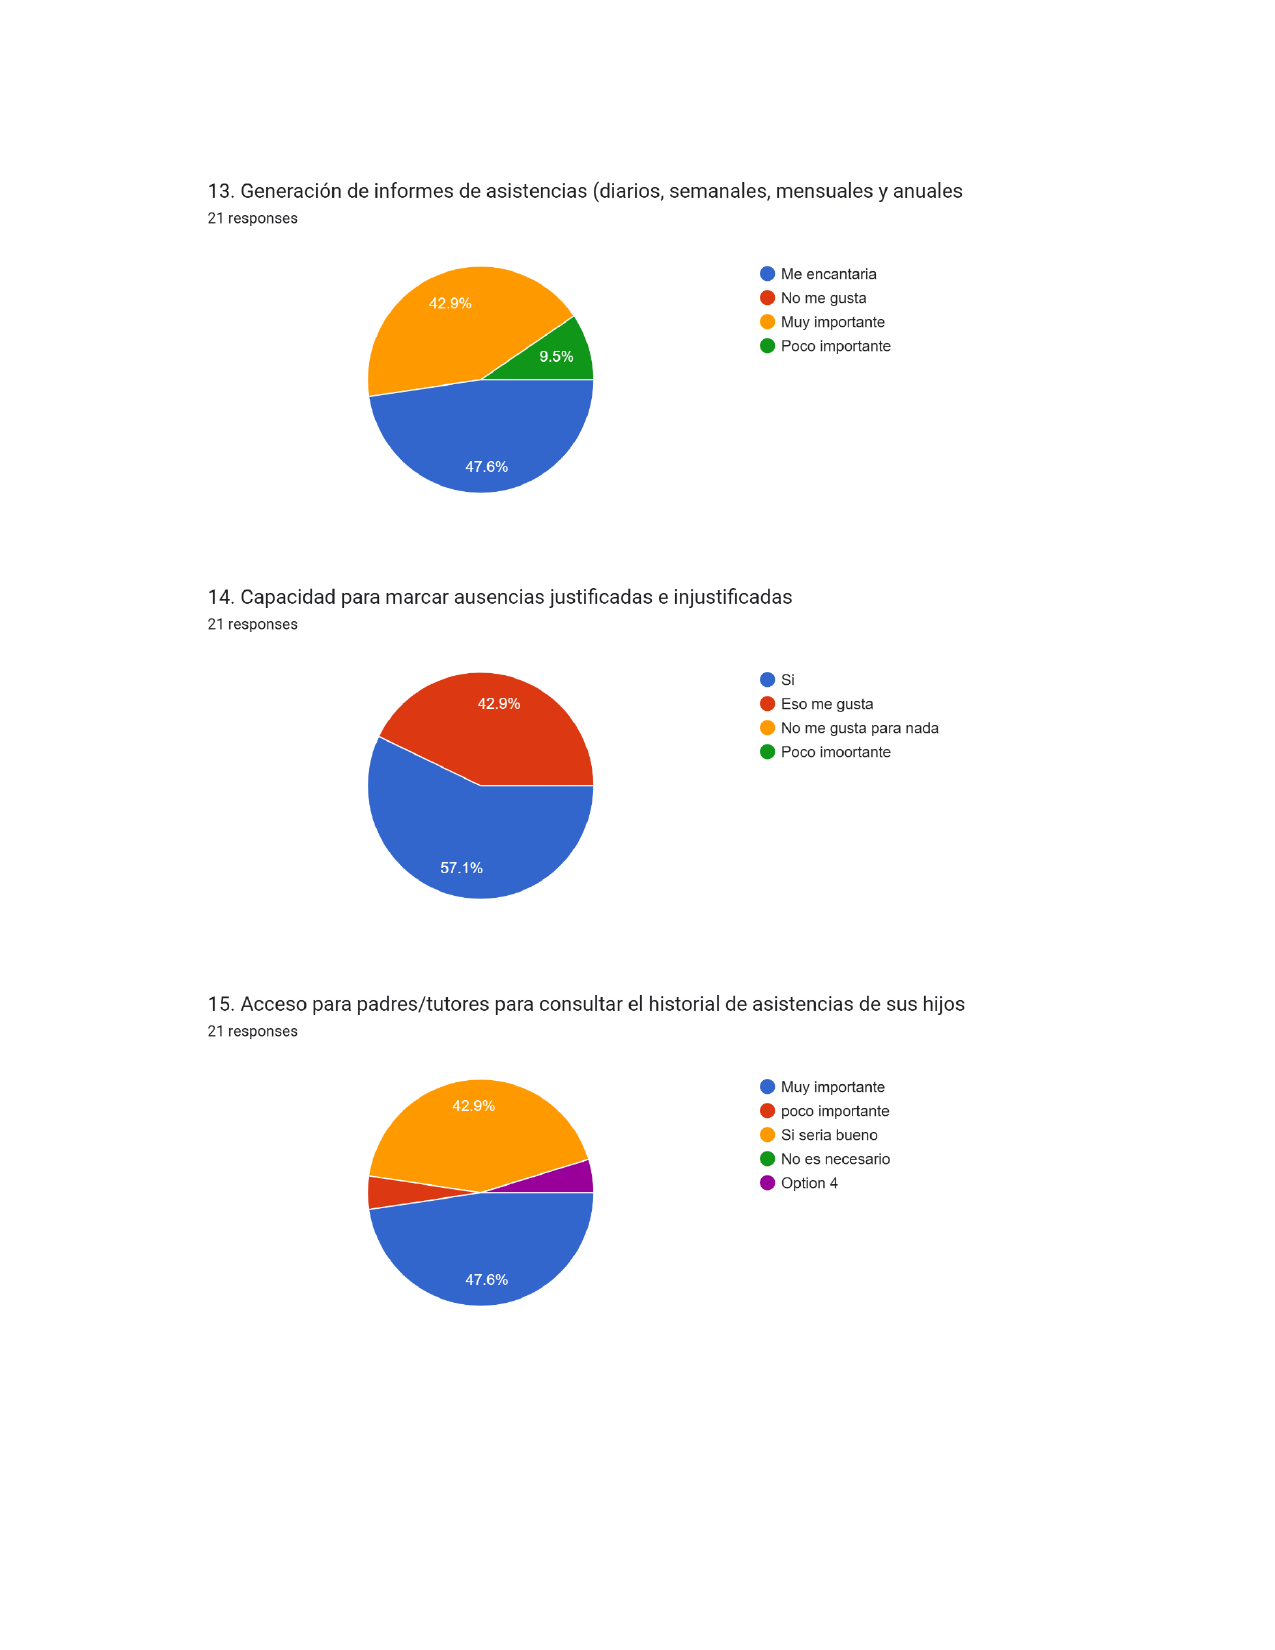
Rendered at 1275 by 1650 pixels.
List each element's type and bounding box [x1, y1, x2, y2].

picture [177, 147, 1098, 536]
picture [177, 554, 1098, 942]
picture [177, 960, 1098, 1349]
